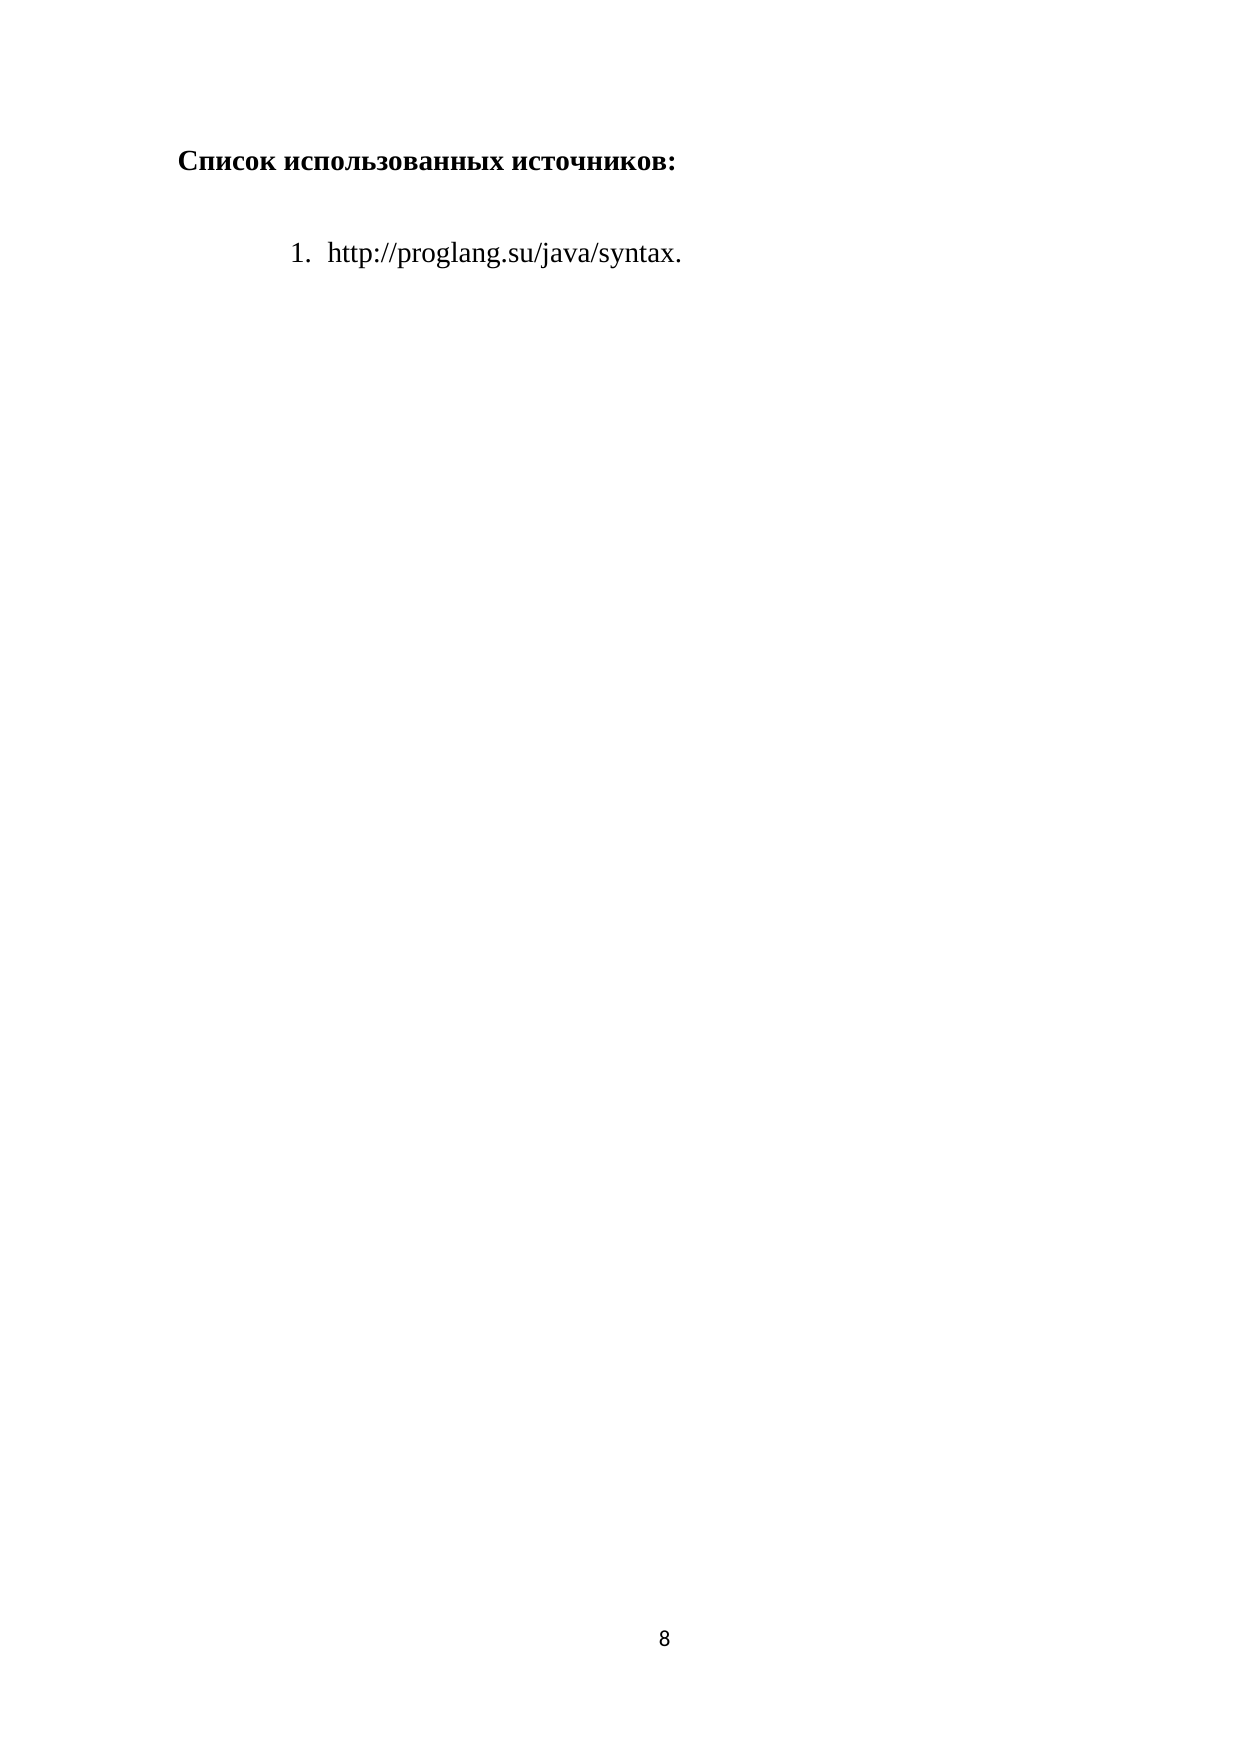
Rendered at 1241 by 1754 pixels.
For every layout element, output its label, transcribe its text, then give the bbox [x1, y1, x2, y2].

list http://proglang.su/java/syntax. [290, 235, 1152, 268]
subtitle Список использованных источников: [177, 143, 1152, 177]
